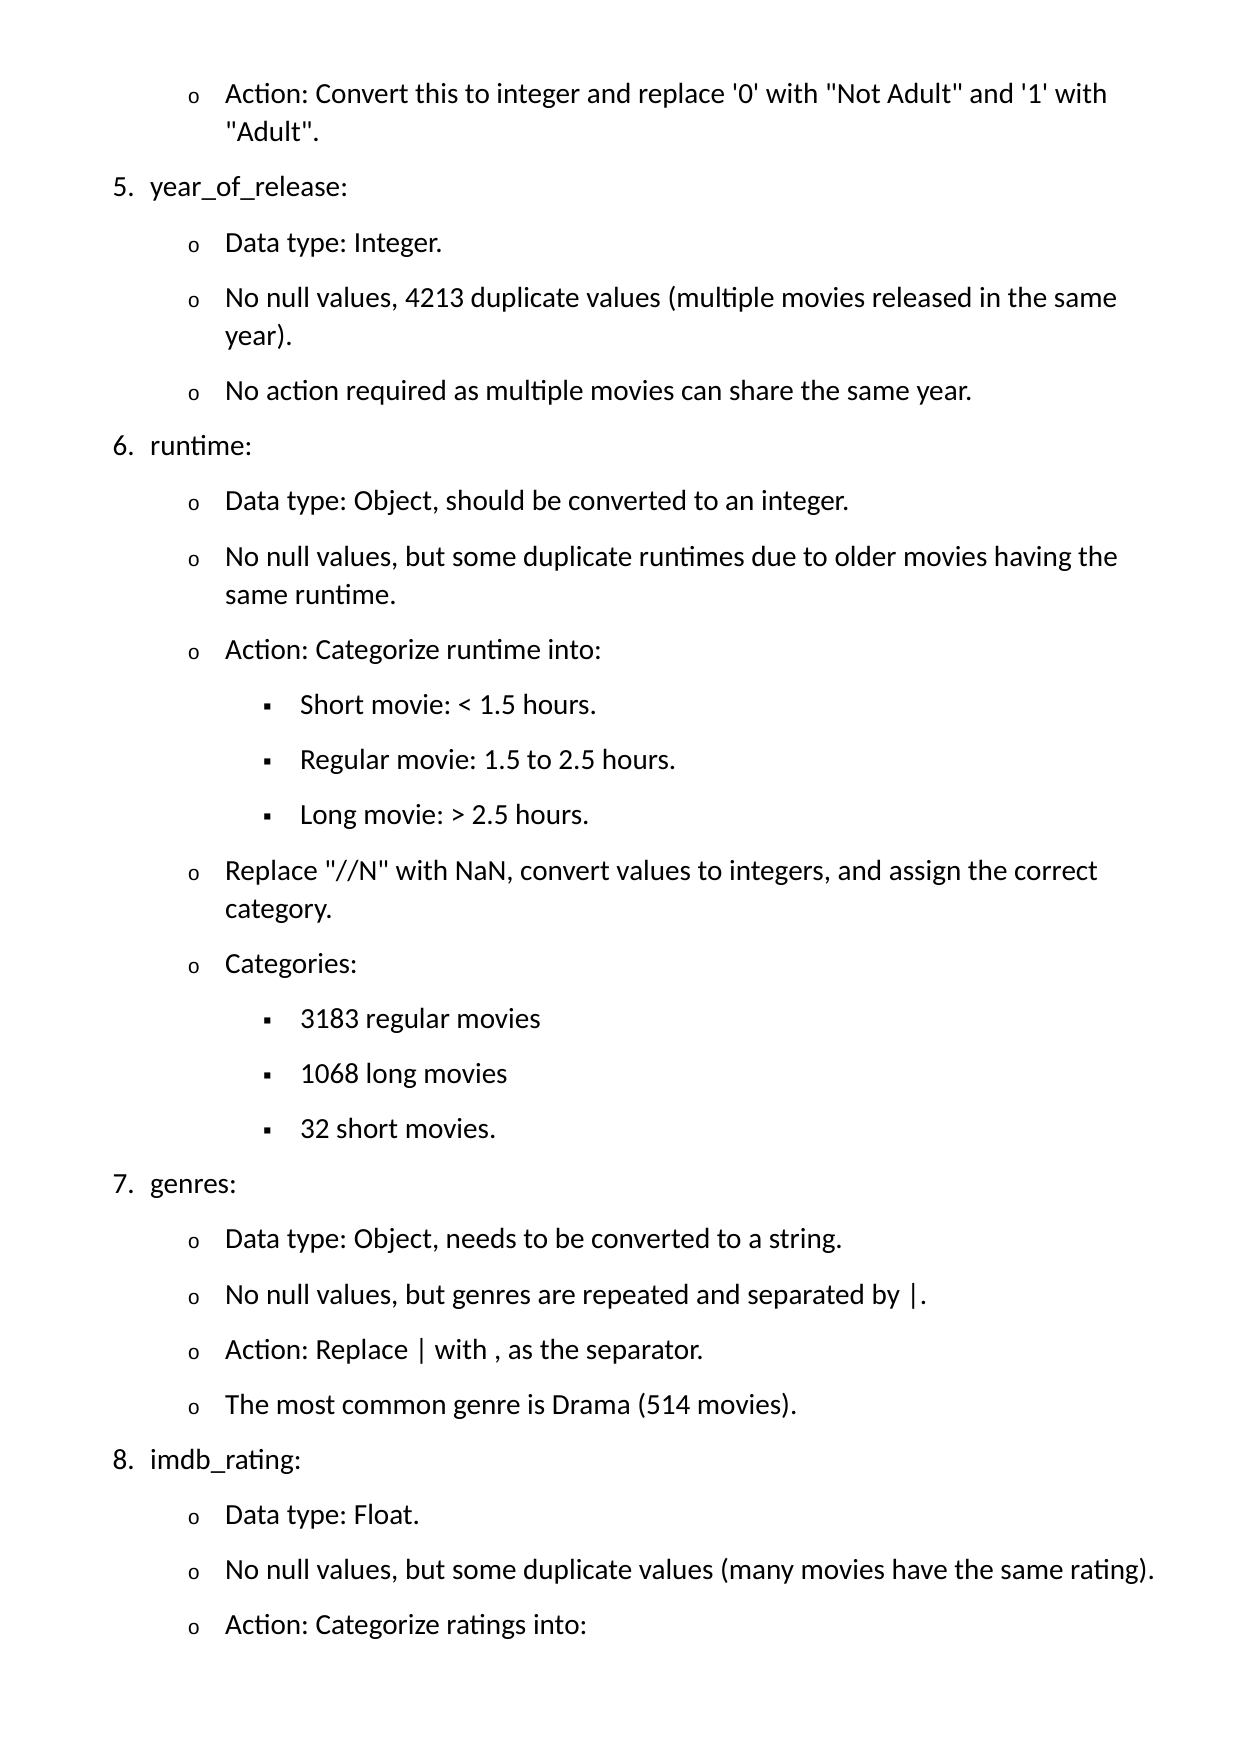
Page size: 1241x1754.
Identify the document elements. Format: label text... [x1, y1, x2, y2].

list The most common genre is Drama (514 movies). [187, 1386, 1165, 1422]
list Data type: Object, should be converted to an integer. [187, 482, 1165, 518]
list 1068 long movies [262, 1055, 1165, 1091]
list 3183 regular movies [262, 1000, 1165, 1036]
list Short movie: < 1.5 hours. [262, 686, 1165, 722]
list No null values, 4213 duplicate values (multiple movies released in the same year). [187, 279, 1165, 353]
list Replace "//N" with NaN, convert values to integers, and assign the correct category. [187, 852, 1165, 926]
list Long movie: > 2.5 hours. [262, 796, 1165, 832]
list genres: [112, 1166, 1165, 1201]
list imdb_rating: [112, 1441, 1165, 1477]
list runtime: [112, 427, 1165, 463]
list 32 short movies. [262, 1110, 1165, 1146]
list Regular movie: 1.5 to 2.5 hours. [262, 741, 1165, 777]
list Action: Categorize ratings into: [187, 1606, 1165, 1642]
list Action: Replace | with , as the separator. [187, 1331, 1165, 1366]
list Action: Convert this to integer and replace '0' with "Not Adult" and '1' with "Adult". [187, 75, 1165, 149]
list Categories: [187, 945, 1165, 981]
list No null values, but some duplicate runtimes due to older movies having the same runtime. [187, 538, 1165, 612]
list Action: Categorize runtime into: [187, 631, 1165, 667]
list Data type: Float. [187, 1496, 1165, 1532]
list Data type: Object, needs to be converted to a string. [187, 1221, 1165, 1256]
list No null values, but genres are repeated and separated by |. [187, 1276, 1165, 1311]
list Data type: Integer. [187, 224, 1165, 259]
list No null values, but some duplicate values (many movies have the same rating). [187, 1551, 1165, 1587]
list No action required as multiple movies can share the same year. [187, 372, 1165, 408]
list year_of_release: [112, 168, 1165, 204]
